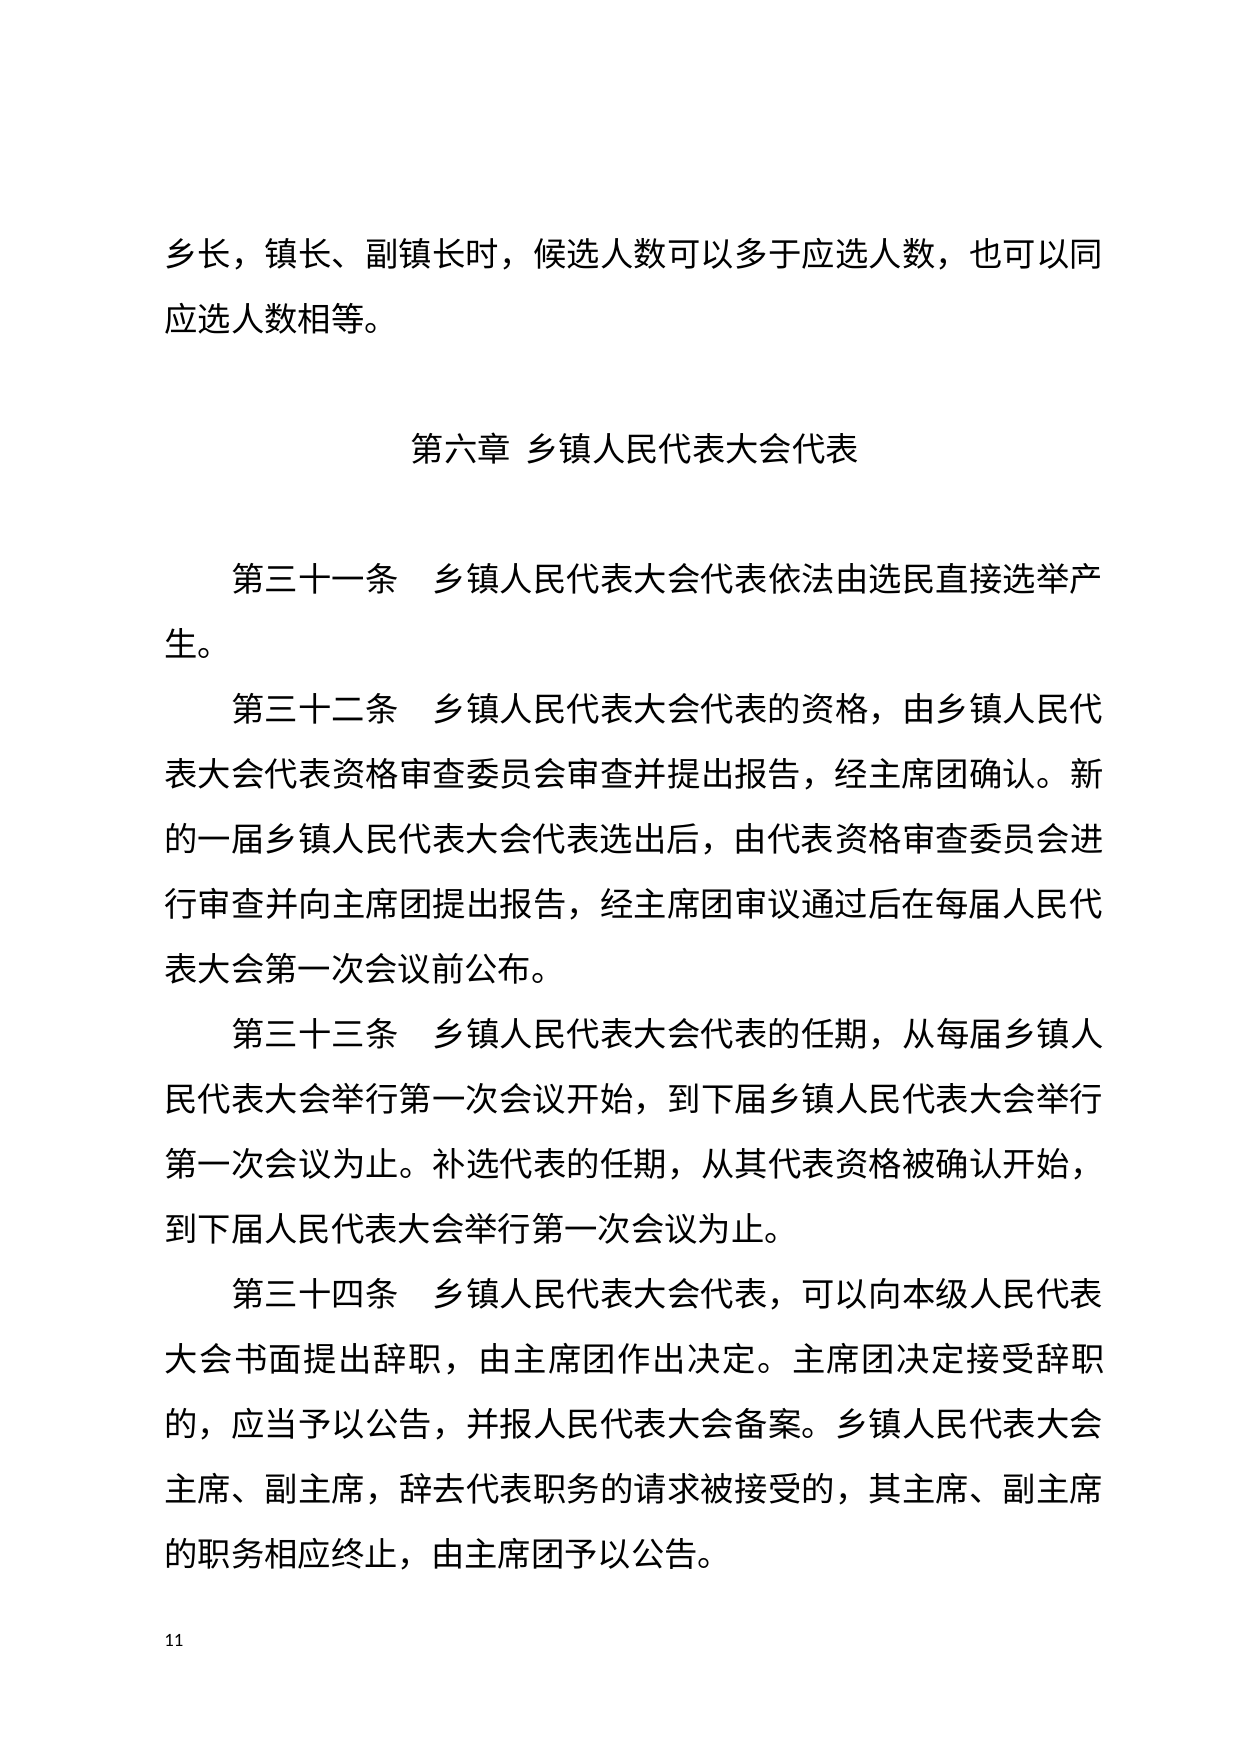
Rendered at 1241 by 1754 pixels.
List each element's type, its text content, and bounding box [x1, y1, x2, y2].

text 第三十一条 乡镇人民代表大会代表依法由选民直接选举产生。 [164, 544, 1105, 674]
text 第三十四条 乡镇人民代表大会代表，可以向本级人民代表大会书面提出辞职，由主席团作出决定。主席团决定接受辞职的，应当予以公告，并报人民代表大会备案。乡镇人民代表大会主席、副主席，辞去代表职务的请求被接受的，其主席、副主席的职务相应终止，由主席团予以公告。 [164, 1259, 1105, 1584]
text 第三十二条 乡镇人民代表大会代表的资格，由乡镇人民代表大会代表资格审查委员会审查并提出报告，经主席团确认。新的一届乡镇人民代表大会代表选出后，由代表资格审查委员会进行审查并向主席团提出报告，经主席团审议通过后在每届人民代表大会第一次会议前公布。 [164, 674, 1105, 999]
text 第六章 乡镇人民代表大会代表 [164, 414, 1105, 479]
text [164, 219, 1105, 349]
text 第三十三条 乡镇人民代表大会代表的任期，从每届乡镇人民代表大会举行第一次会议开始，到下届乡镇人民代表大会举行第一次会议为止。补选代表的任期，从其代表资格被确认开始，到下届人民代表大会举行第一次会议为止。 [164, 999, 1105, 1259]
